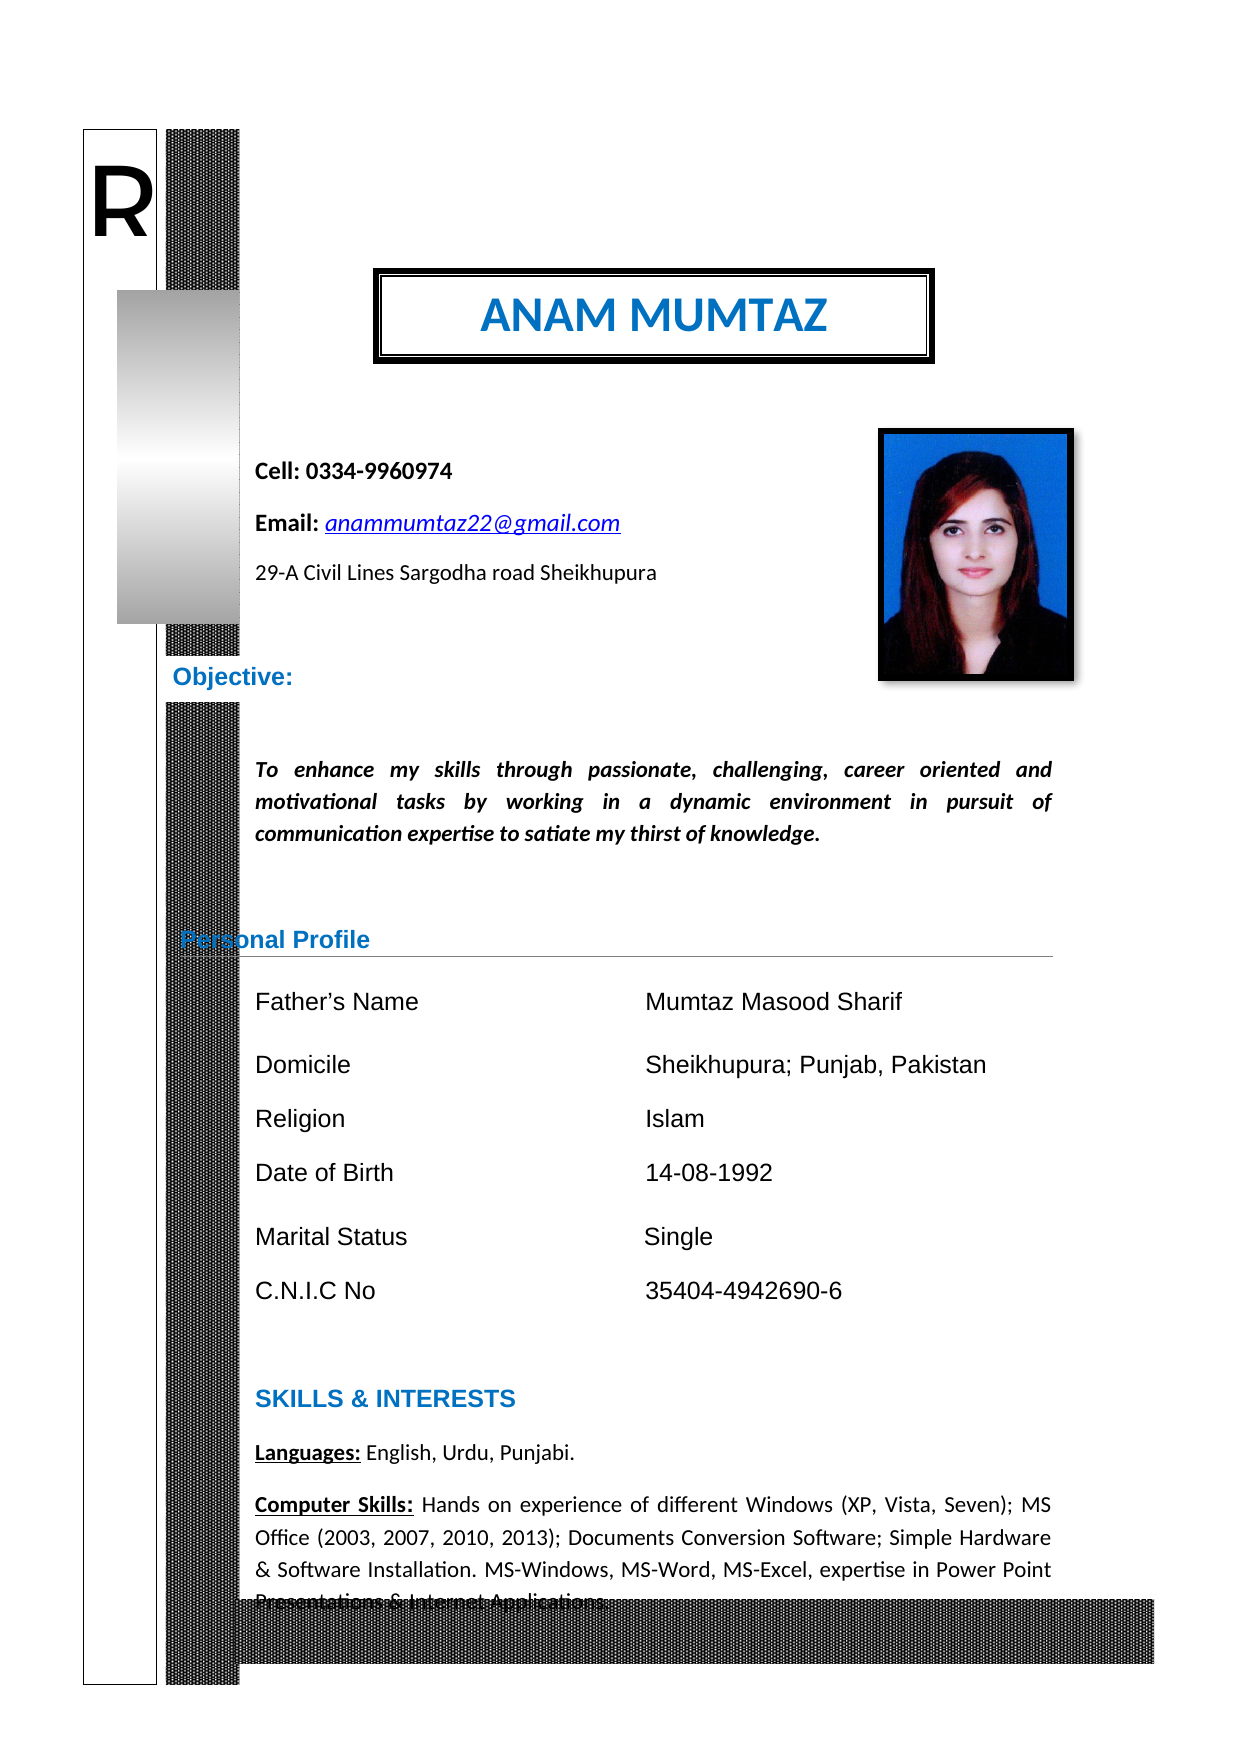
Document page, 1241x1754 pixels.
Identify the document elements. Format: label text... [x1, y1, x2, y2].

picture [165, 702, 1155, 1685]
text Father’s Name Mumtaz Masood Sharif [255, 987, 1053, 1015]
picture [884, 434, 1067, 674]
text Cell: 0334-9960974 [255, 455, 877, 486]
text C.N.I.C No 35404-4942690-6 [255, 1276, 1053, 1305]
text Marital Status Single [255, 1222, 1053, 1251]
text Computer Skills: Hands on experience of different Windows (XP, Vista, Seven); MS Office (2003, 2007, 2010, 2013); Documents Conversion Software; Simple Hardware & Software Installation. MS-Windows, MS-Word, MS-Excel, expertise in Power Point Presentations & Internet Applications. [255, 1491, 1053, 1615]
text Domicile Sheikhupura; Punjab, Pakistan [255, 1051, 1053, 1079]
table_header Objective: [161, 656, 527, 702]
table_header ANAM MUMTAZ [382, 277, 926, 354]
text SKILLS & INTERESTS [255, 1384, 1053, 1412]
text 29-A Civil Lines Sargodha road Sheikhupura [255, 558, 877, 586]
text Email: anammumtaz22@gmail.com [255, 507, 877, 537]
text To enhance my skills through passionate, challenging, career oriented and motivational tasks by working in a dynamic environment in pursuit of communication expertise to satiate my thirst of knowledge. [255, 755, 1053, 847]
text Languages: English, Urdu, Punjabi. [255, 1438, 1053, 1466]
text Religion Islam [255, 1104, 1053, 1133]
picture [165, 129, 240, 656]
text Date of Birth 14-08-1992 [255, 1158, 1053, 1187]
text Personal Profile [180, 925, 1053, 956]
